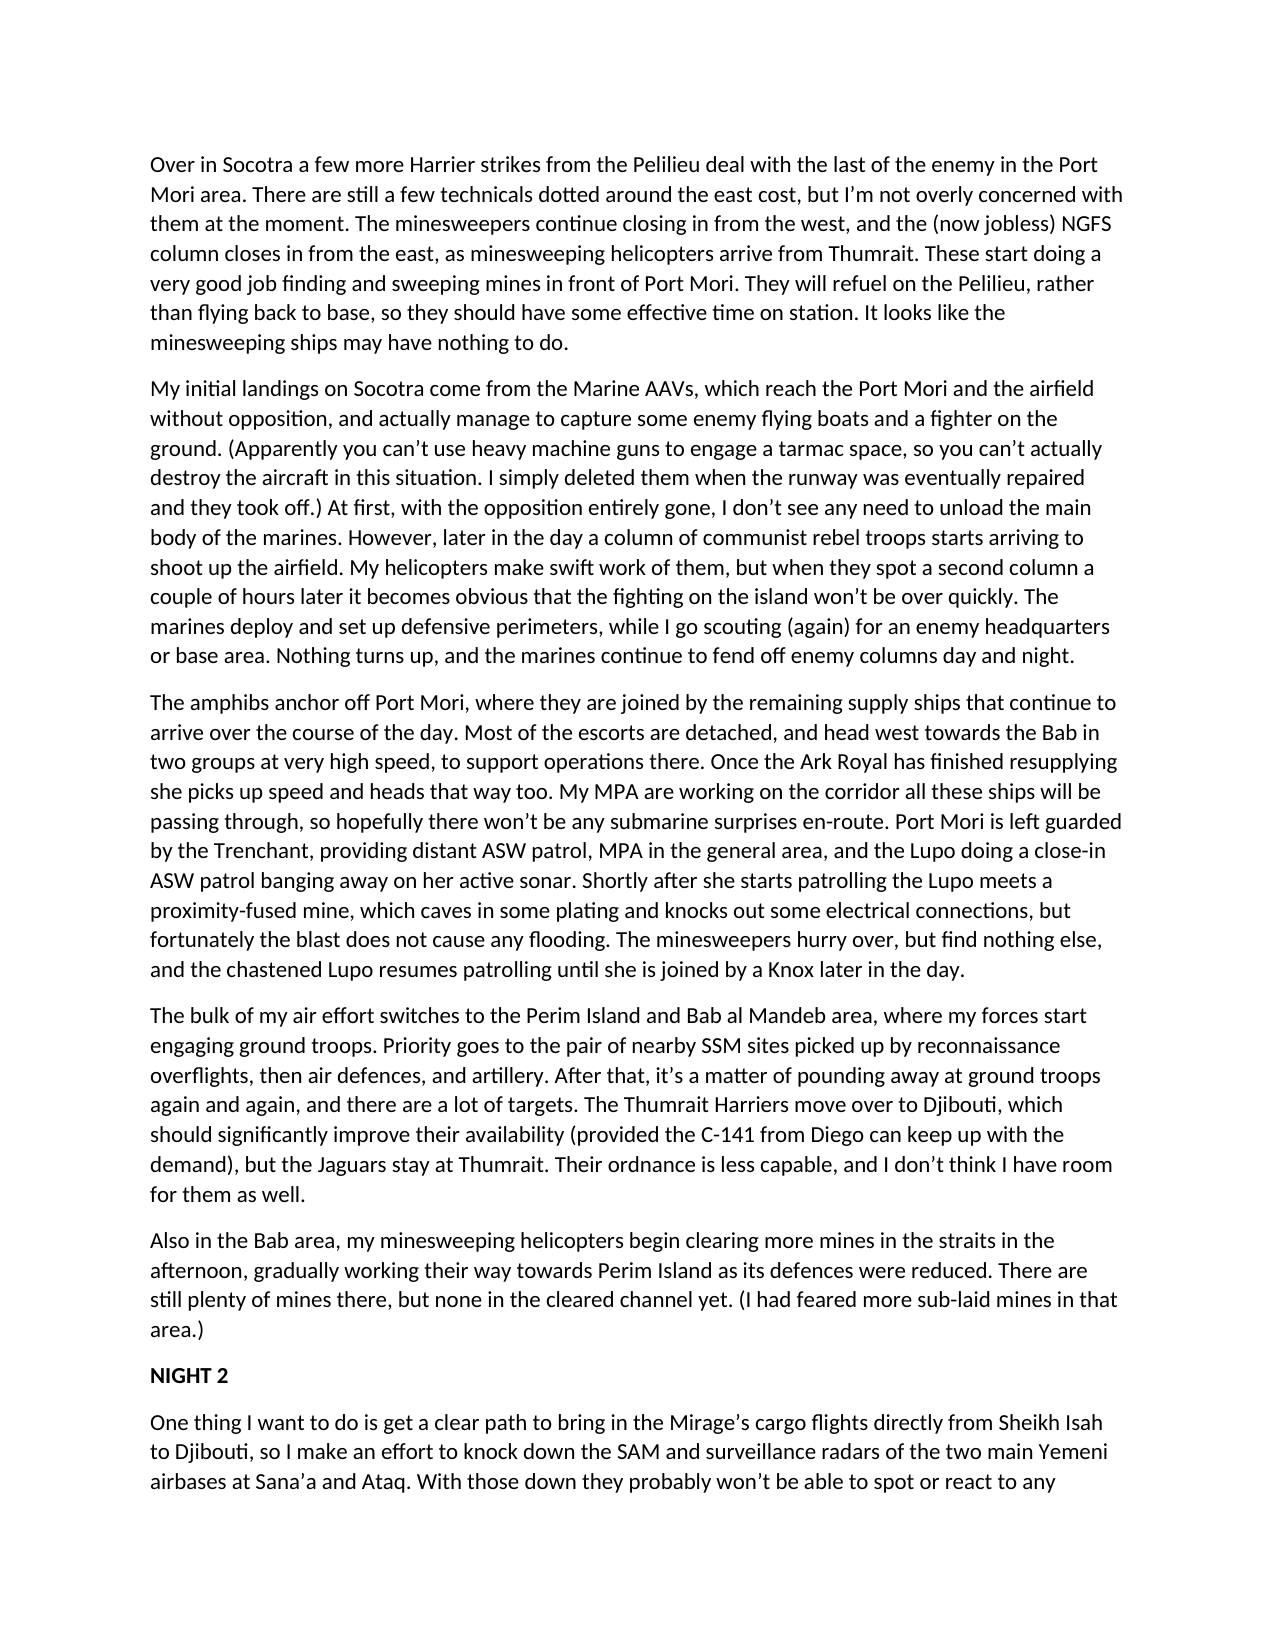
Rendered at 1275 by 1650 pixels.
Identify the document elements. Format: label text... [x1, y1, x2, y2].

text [150, 1408, 1125, 1495]
text Over in Socotra a few more Harrier strikes from the Pelilieu deal with the last of the enemy in the Port Mori area. There are still a few technicals dotted around the east cost, but I’m not overly concerned with them at the moment. The minesweepers continue closing in from the west, and the (now jobless) NGFS column closes in from the east, as minesweeping helicopters arrive from Thumrait. These start doing a very good job finding and sweeping mines in front of Port Mori. They will refuel on the Pelilieu, rather than flying back to base, so they should have some effective time on station. It looks like the minesweeping ships may have nothing to do. [150, 150, 1125, 356]
text My initial landings on Socotra come from the Marine AAVs, which reach the Port Mori and the airfield without opposition, and actually manage to capture some enemy flying boats and a fighter on the ground. (Apparently you can’t use heavy machine guns to engage a tarmac space, so you can’t actually destroy the aircraft in this situation. I simply deleted them when the runway was eventually repaired and they took off.) At first, with the opposition entirely gone, I don’t see any need to unload the main body of the marines. However, later in the day a column of communist rebel troops starts arriving to shoot up the airfield. My helicopters make swift work of them, but when they spot a second column a couple of hours later it becomes obvious that the fighting on the island won’t be over quickly. The marines deploy and set up defensive perimeters, while I go scouting (again) for an enemy headquarters or base area. Nothing turns up, and the marines continue to fend off enemy columns day and night. [150, 374, 1125, 670]
text The bulk of my air effort switches to the Perim Island and Bab al Mandeb area, where my forces start engaging ground troops. Priority goes to the pair of nearby SSM sites picked up by reconnaissance overflights, then air defences, and artillery. After that, it’s a matter of pounding away at ground troops again and again, and there are a lot of targets. The Thumrait Harriers move over to Djibouti, which should significantly improve their availability (provided the C-141 from Diego can keep up with the demand), but the Jaguars stay at Thumrait. Their ordnance is less capable, and I don’t think I have room for them as well. [150, 1002, 1125, 1208]
text The amphibs anchor off Port Mori, where they are joined by the remaining supply ships that continue to arrive over the course of the day. Most of the escorts are detached, and head west towards the Bab in two groups at very high speed, to support operations there. Once the Ark Royal has finished resupplying she picks up speed and heads that way too. My MPA are working on the corridor all these ships will be passing through, so hopefully there won’t be any submarine surprises en-route. Port Mori is left guarded by the Trenchant, providing distant ASW patrol, MPA in the general area, and the Lupo doing a close-in ASW patrol banging away on her active sonar. Shortly after she starts patrolling the Lupo meets a proximity-fused mine, which caves in some plating and knocks out some electrical connections, but fortunately the blast does not cause any flooding. The minesweepers hurry over, but find nothing else, and the chastened Lupo resumes patrolling until she is joined by a Knox later in the day. [150, 688, 1125, 983]
text Also in the Bab area, my minesweeping helicopters begin clearing more mines in the straits in the afternoon, gradually working their way towards Perim Island as its defences were reduced. There are still plenty of mines there, but none in the cleared channel yet. (I had feared more sub-laid mines in that area.) [150, 1226, 1125, 1343]
text NIGHT 2 [150, 1361, 1125, 1389]
